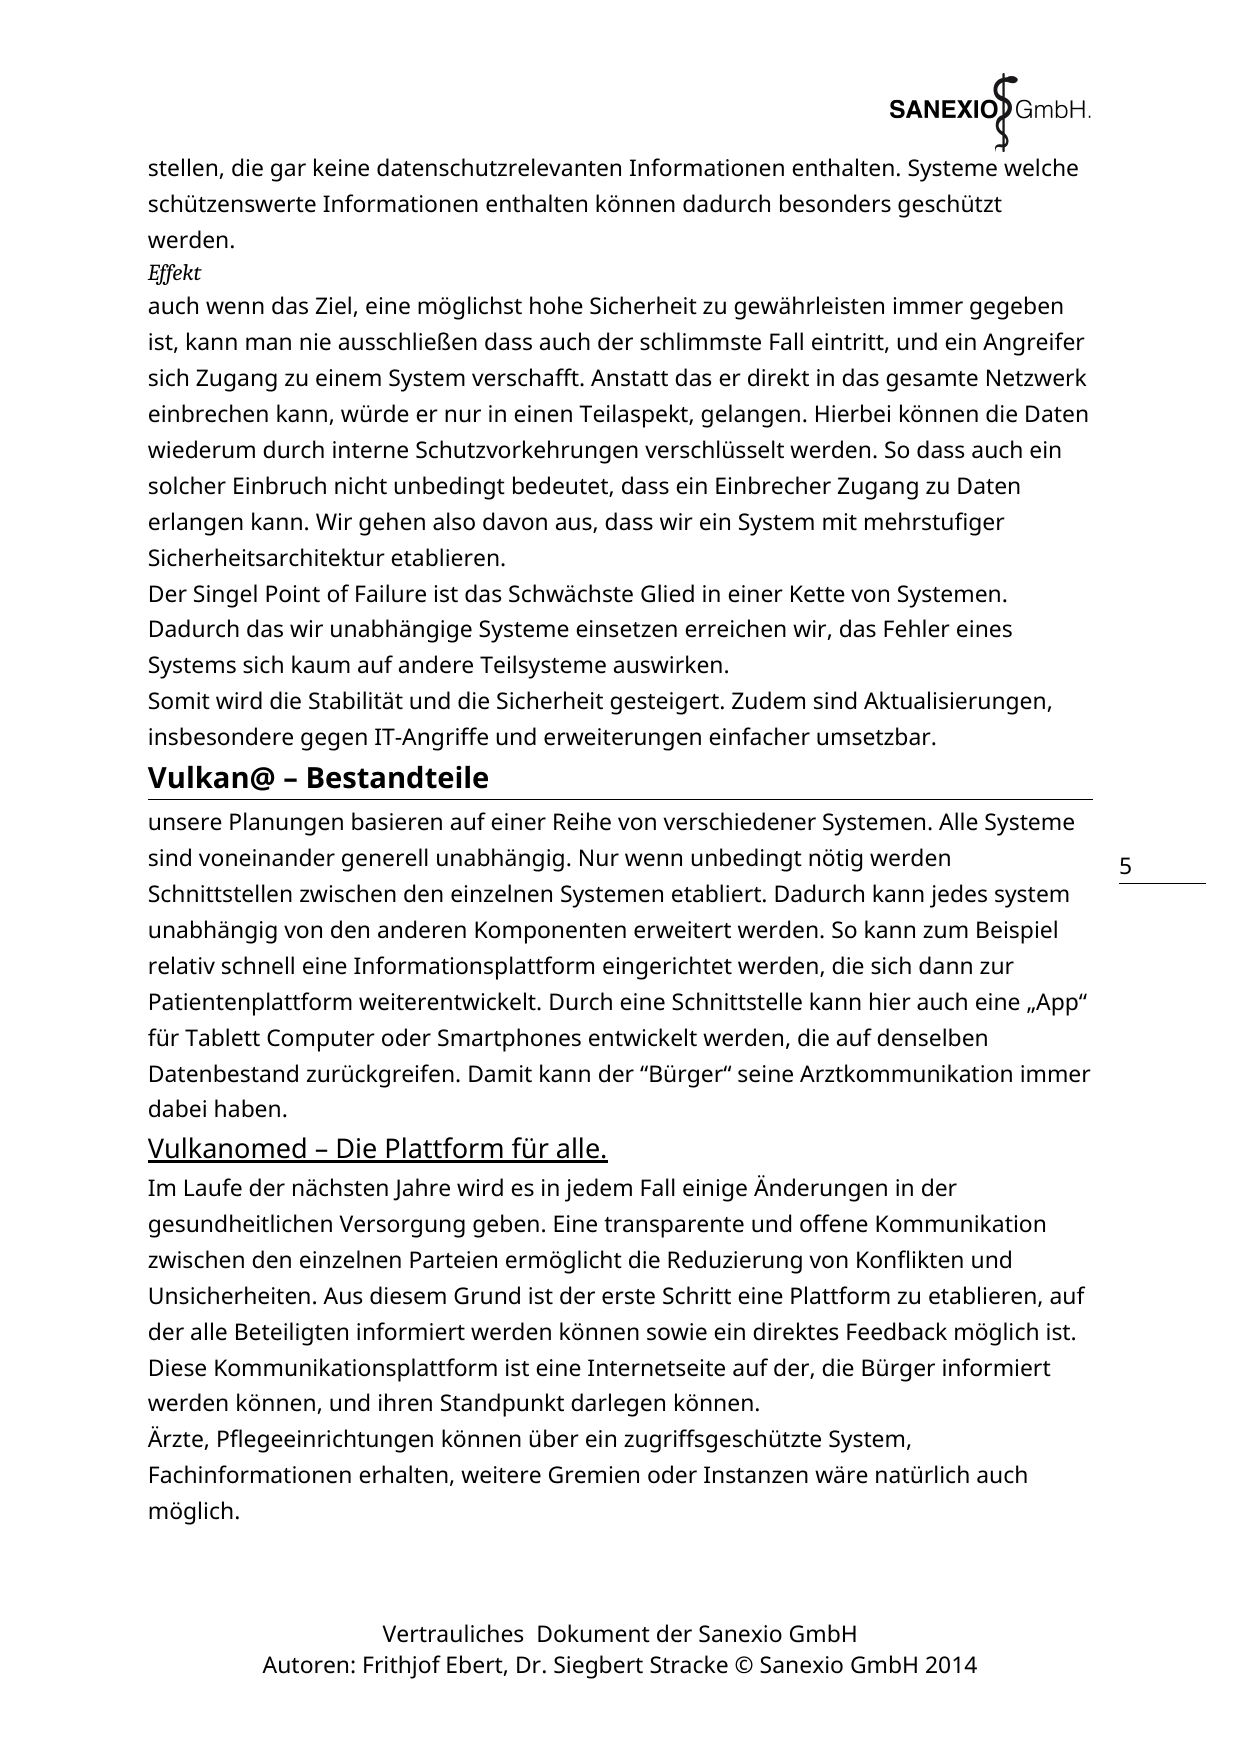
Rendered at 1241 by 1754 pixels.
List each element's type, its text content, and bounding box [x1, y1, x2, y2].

text Ärzte, Pflegeeinrichtungen können über ein zugriffsgeschützte System, Fachinformationen erhalten, weitere Gremien oder Instanzen wäre natürlich auch möglich. [148, 1423, 1093, 1526]
text Somit wird die Stabilität und die Sicherheit gesteigert. Zudem sind Aktualisierungen, insbesondere gegen IT-Angriffe und erweiterungen einfacher umsetzbar. [148, 685, 1093, 752]
text Im Laufe der nächsten Jahre wird es in jedem Fall einige Änderungen in der gesundheitlichen Versorgung geben. Eine transparente und offene Kommunikation zwischen den einzelnen Parteien ermöglicht die Reduzierung von Konflikten und Unsicherheiten. Aus diesem Grund ist der erste Schritt eine Plattform zu etablieren, auf der alle Beteiligten informiert werden können sowie ein direktes Feedback möglich ist. Diese Kommunikationsplattform ist eine Internetseite auf der, die Bürger informiert werden können, und ihren Standpunkt darlegen können. [148, 1172, 1093, 1419]
text auch wenn das Ziel, eine möglichst hohe Sicherheit zu gewährleisten immer gegeben ist, kann man nie ausschließen dass auch der schlimmste Fall eintritt, und ein Angreifer sich Zugang zu einem System verschafft. Anstatt das er direkt in das gesamte Netzwerk einbrechen kann, würde er nur in einen Teilaspekt, gelangen. Hierbei können die Daten wiederum durch interne Schutzvorkehrungen verschlüsselt werden. So dass auch ein solcher Einbruch nicht unbedingt bedeutet, dass ein Einbrecher Zugang zu Daten erlangen kann. Wir gehen also davon aus, dass wir ein System mit mehrstufiger Sicherheitsarchitektur etablieren. [148, 290, 1093, 573]
text Der Singel Point of Failure ist das Schwächste Glied in einer Kette von Systemen. Dadurch das wir unabhängige Systeme einsetzen erreichen wir, das Fehler eines Systems sich kaum auf andere Teilsysteme auswirken. [148, 577, 1093, 681]
picture [889, 73, 1093, 152]
subtitle Effekt [148, 260, 1093, 286]
text unsere Planungen basieren auf einer Reihe von verschiedener Systemen. Alle Systeme sind voneinander generell unabhängig. Nur wenn unbedingt nötig werden Schnittstellen zwischen den einzelnen Systemen etabliert. Dadurch kann jedes system unabhängig von den anderen Komponenten erweitert werden. So kann zum Beispiel relativ schnell eine Informationsplattform eingerichtet werden, die sich dann zur Patientenplattform weiterentwickelt. Durch eine Schnittstelle kann hier auch eine „App“ für Tablett Computer oder Smartphones entwickelt werden, die auf denselben Datenbestand zurückgreifen. Damit kann der “Bürger“ seine Arztkommunikation immer dabei haben. [148, 806, 1093, 1125]
subtitle Vulkan@ – Bestandteile [148, 757, 1093, 799]
subtitle Vulkanomed – Die Plattform für alle. [148, 1129, 1093, 1166]
